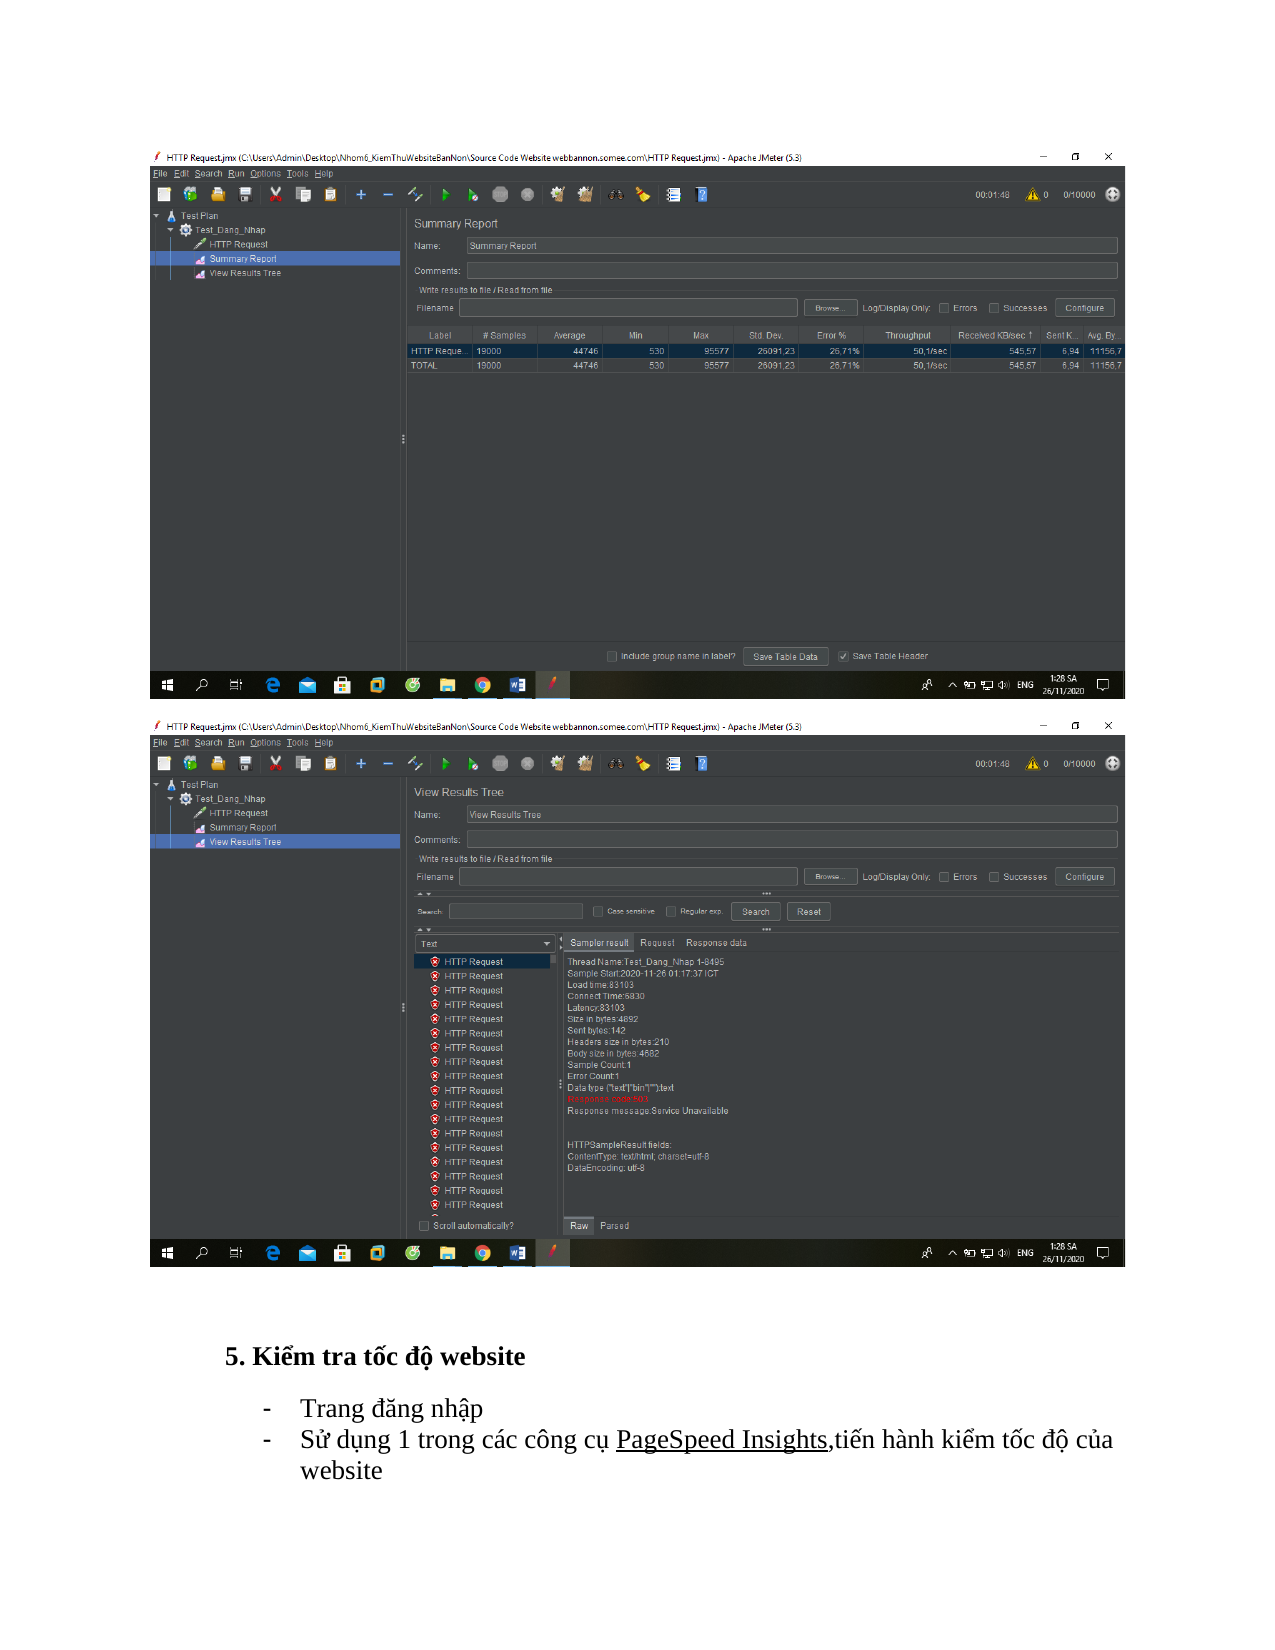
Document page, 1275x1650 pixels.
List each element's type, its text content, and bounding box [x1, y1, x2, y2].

picture [150, 150, 1125, 699]
list Sử dụng 1 trong các công cụ PageSpeed Insights,tiến hành kiểm tốc độ của website [262, 1423, 1125, 1486]
picture [150, 718, 1125, 1267]
list Trang đăng nhập [262, 1392, 1125, 1423]
text 5. Kiểm tra tốc độ website [150, 1340, 1125, 1371]
